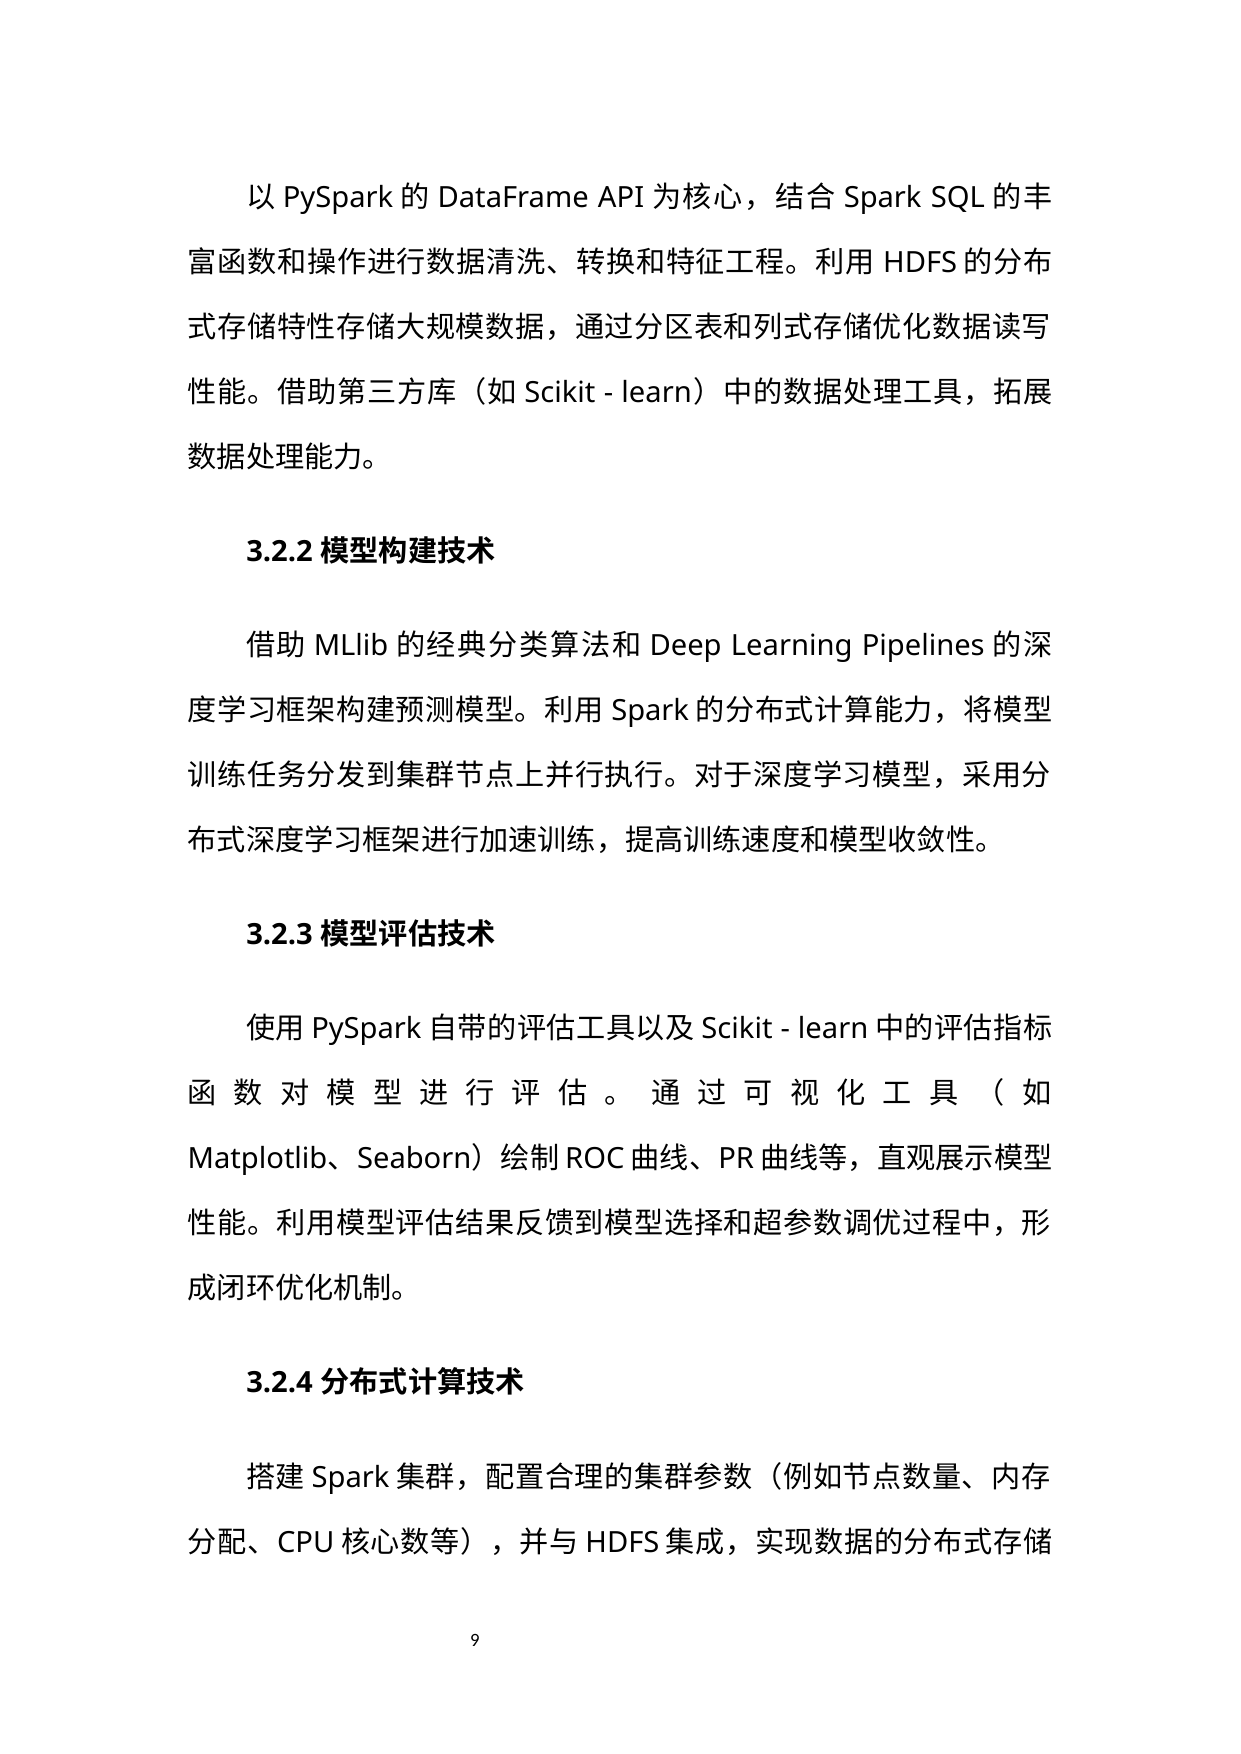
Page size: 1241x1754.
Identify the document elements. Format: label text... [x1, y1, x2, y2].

list 使用PySpark自带的评估工具以及Scikit - learn中的评估指标函数对模型进行评估。通过可视化工具（如Matplotlib、Seaborn）绘制ROC曲线、PR曲线等，直观展示模型性能。利用模型评估结果反馈到模型选择和超参数调优过程中，形成闭环优化机制。 [187, 994, 1053, 1319]
list 3.2.2 模型构建技术 [187, 516, 1053, 581]
list 3.2.3 模型评估技术 [187, 899, 1053, 964]
list 以PySpark的DataFrame API为核心，结合Spark SQL的丰富函数和操作进行数据清洗、转换和特征工程。利用HDFS的分布式存储特性存储大规模数据，通过分区表和列式存储优化数据读写性能。借助第三方库（如Scikit - learn）中的数据处理工具，拓展数据处理能力。 [187, 162, 1053, 487]
list 借助MLlib的经典分类算法和Deep Learning Pipelines的深度学习框架构建预测模型。利用Spark的分布式计算能力，将模型训练任务分发到集群节点上并行执行。对于深度学习模型，采用分布式深度学习框架进行加速训练，提高训练速度和模型收敛性。 [187, 610, 1053, 870]
list 3.2.4 分布式计算技术 [187, 1348, 1053, 1413]
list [187, 1442, 1053, 1572]
